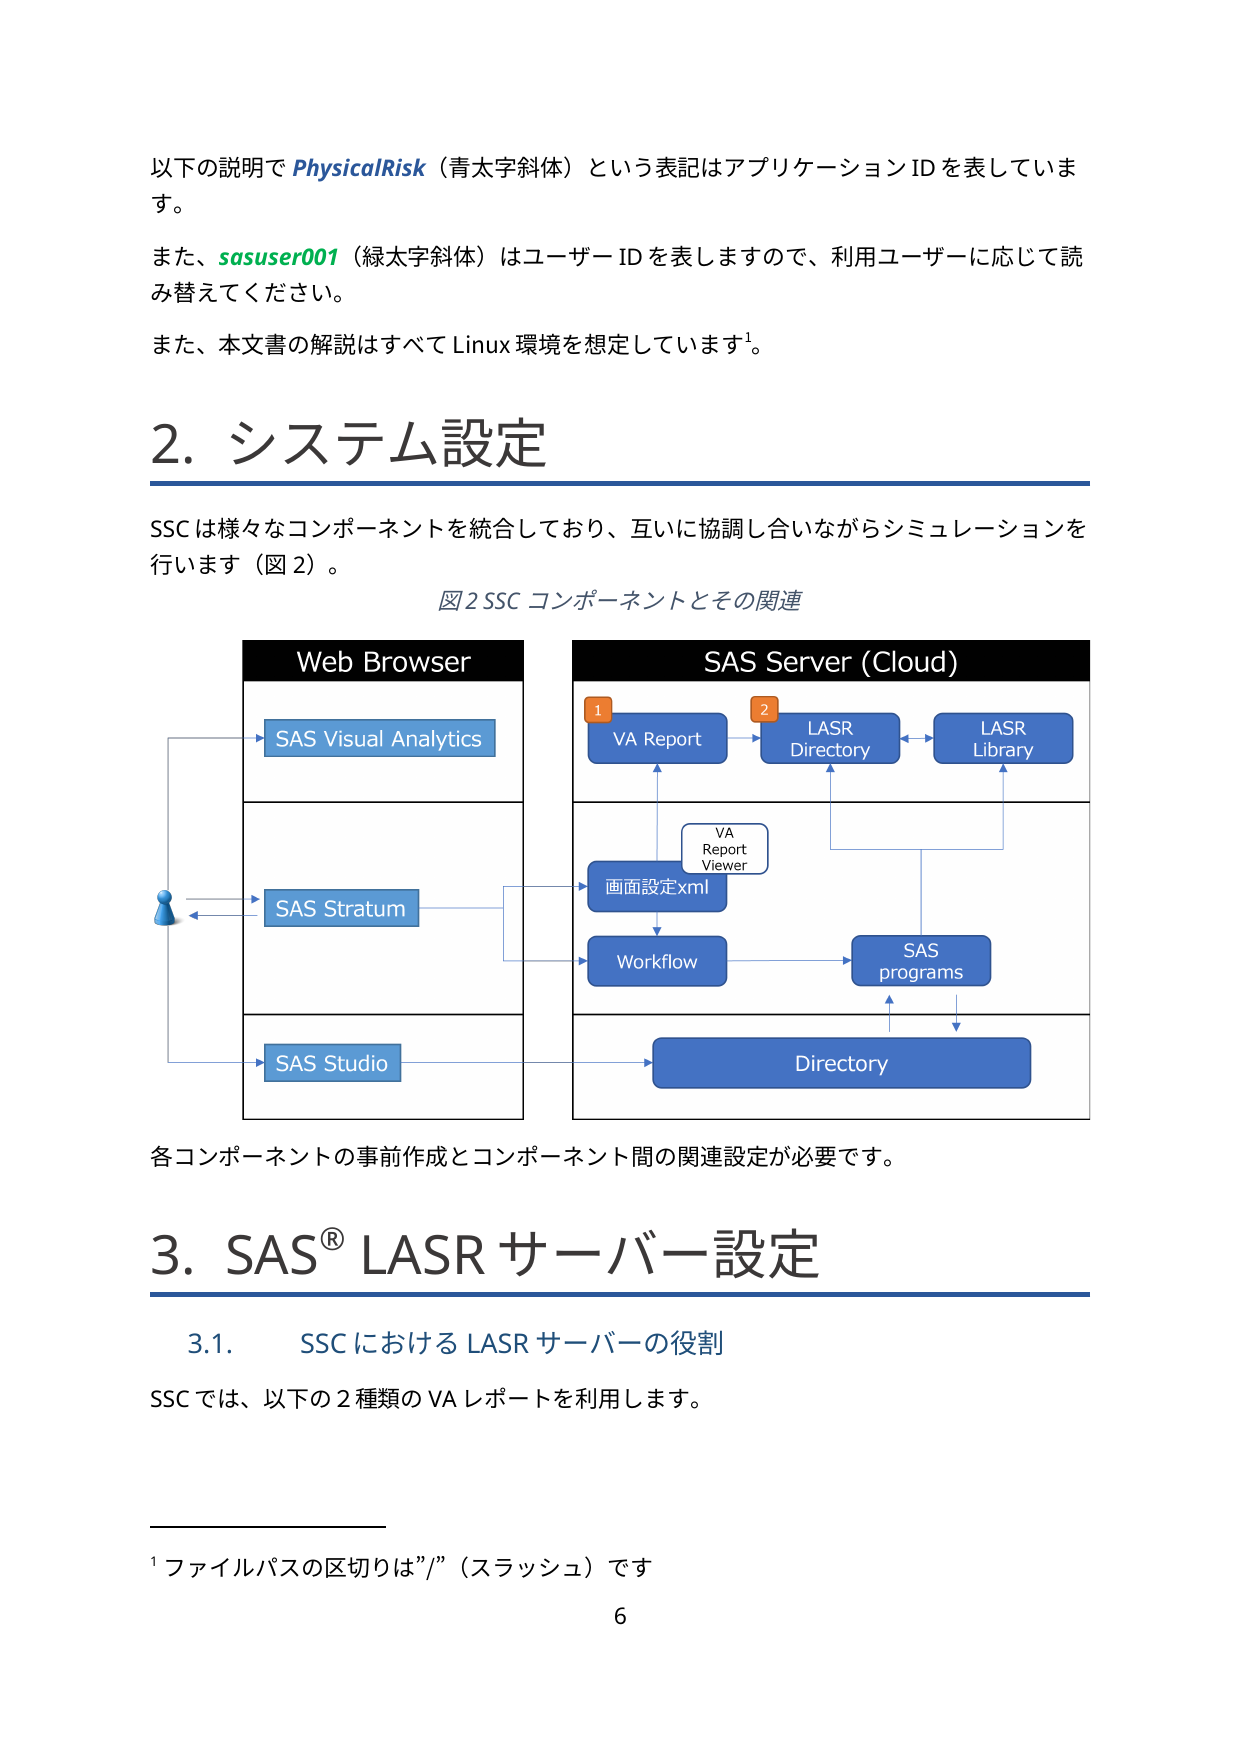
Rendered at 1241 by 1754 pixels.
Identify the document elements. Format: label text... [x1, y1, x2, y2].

subtitle システム設定 [150, 400, 1090, 481]
text また、sasuser001（緑太字斜体）はユーザーIDを表しますので、利用ユーザーに応じて読み替えてください。 [150, 238, 1090, 308]
text 各コンポーネントの事前作成とコンポーネント間の関連設定が必要です。 [150, 1138, 1090, 1172]
text SSCでは、以下の２種類のVAレポートを利用します。 [150, 1381, 1090, 1414]
picture [150, 636, 1091, 1120]
text また、本文書の解説はすべてLinux環境を想定しています。 [150, 327, 1090, 360]
subtitle SAS® LASRサーバー設定 [150, 1212, 1090, 1292]
text 以下の説明でPhysicalRisk（青太字斜体）という表記はアプリケーションIDを表しています。 [150, 150, 1090, 219]
text SSCは様々なコンポーネントを統合しており、互いに協調し合いながらシミュレーションを行います（図 2）。 [150, 511, 1090, 580]
subtitle SSCにおけるLASRサーバーの役割 [187, 1322, 1090, 1361]
